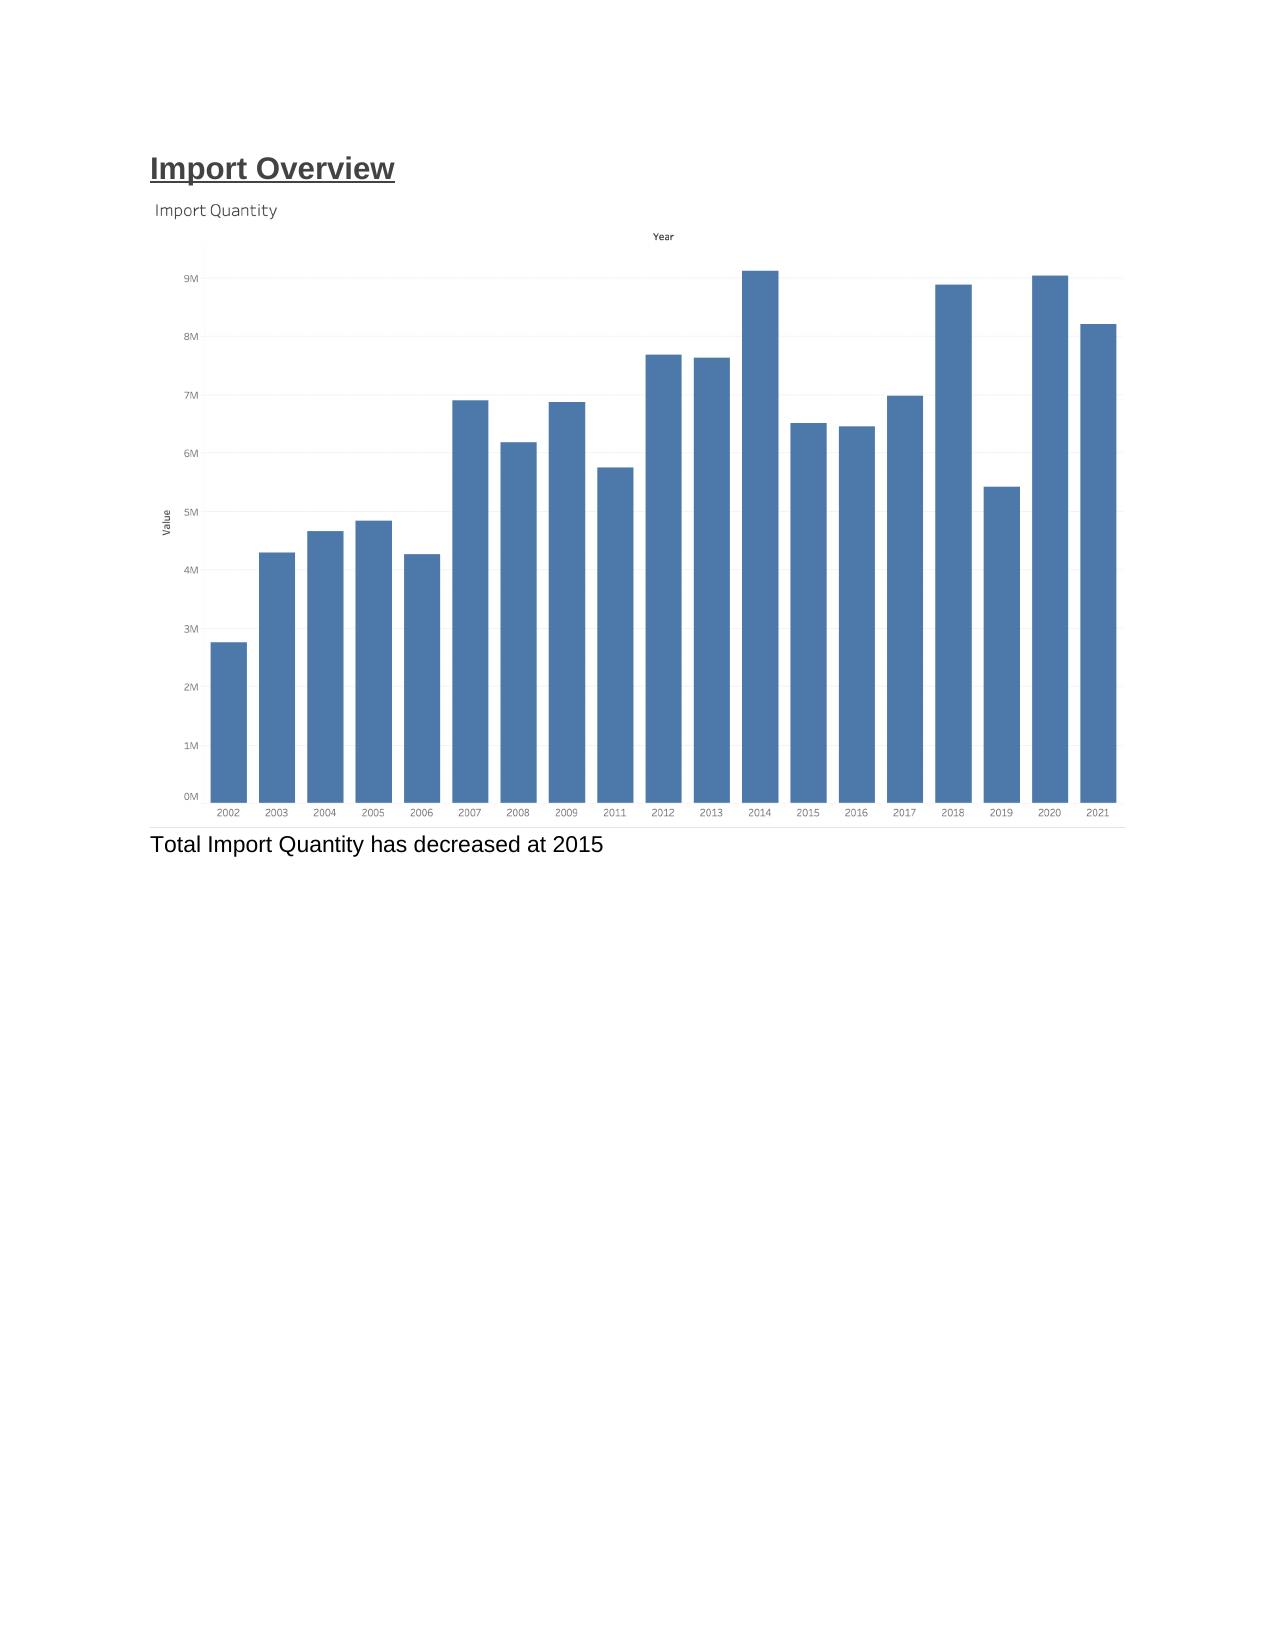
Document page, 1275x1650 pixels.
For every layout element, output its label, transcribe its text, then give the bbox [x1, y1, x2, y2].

picture [150, 194, 1125, 828]
subtitle Import Overview [150, 150, 1125, 186]
text Total Import Quantity has decreased at 2015 [150, 831, 1125, 858]
